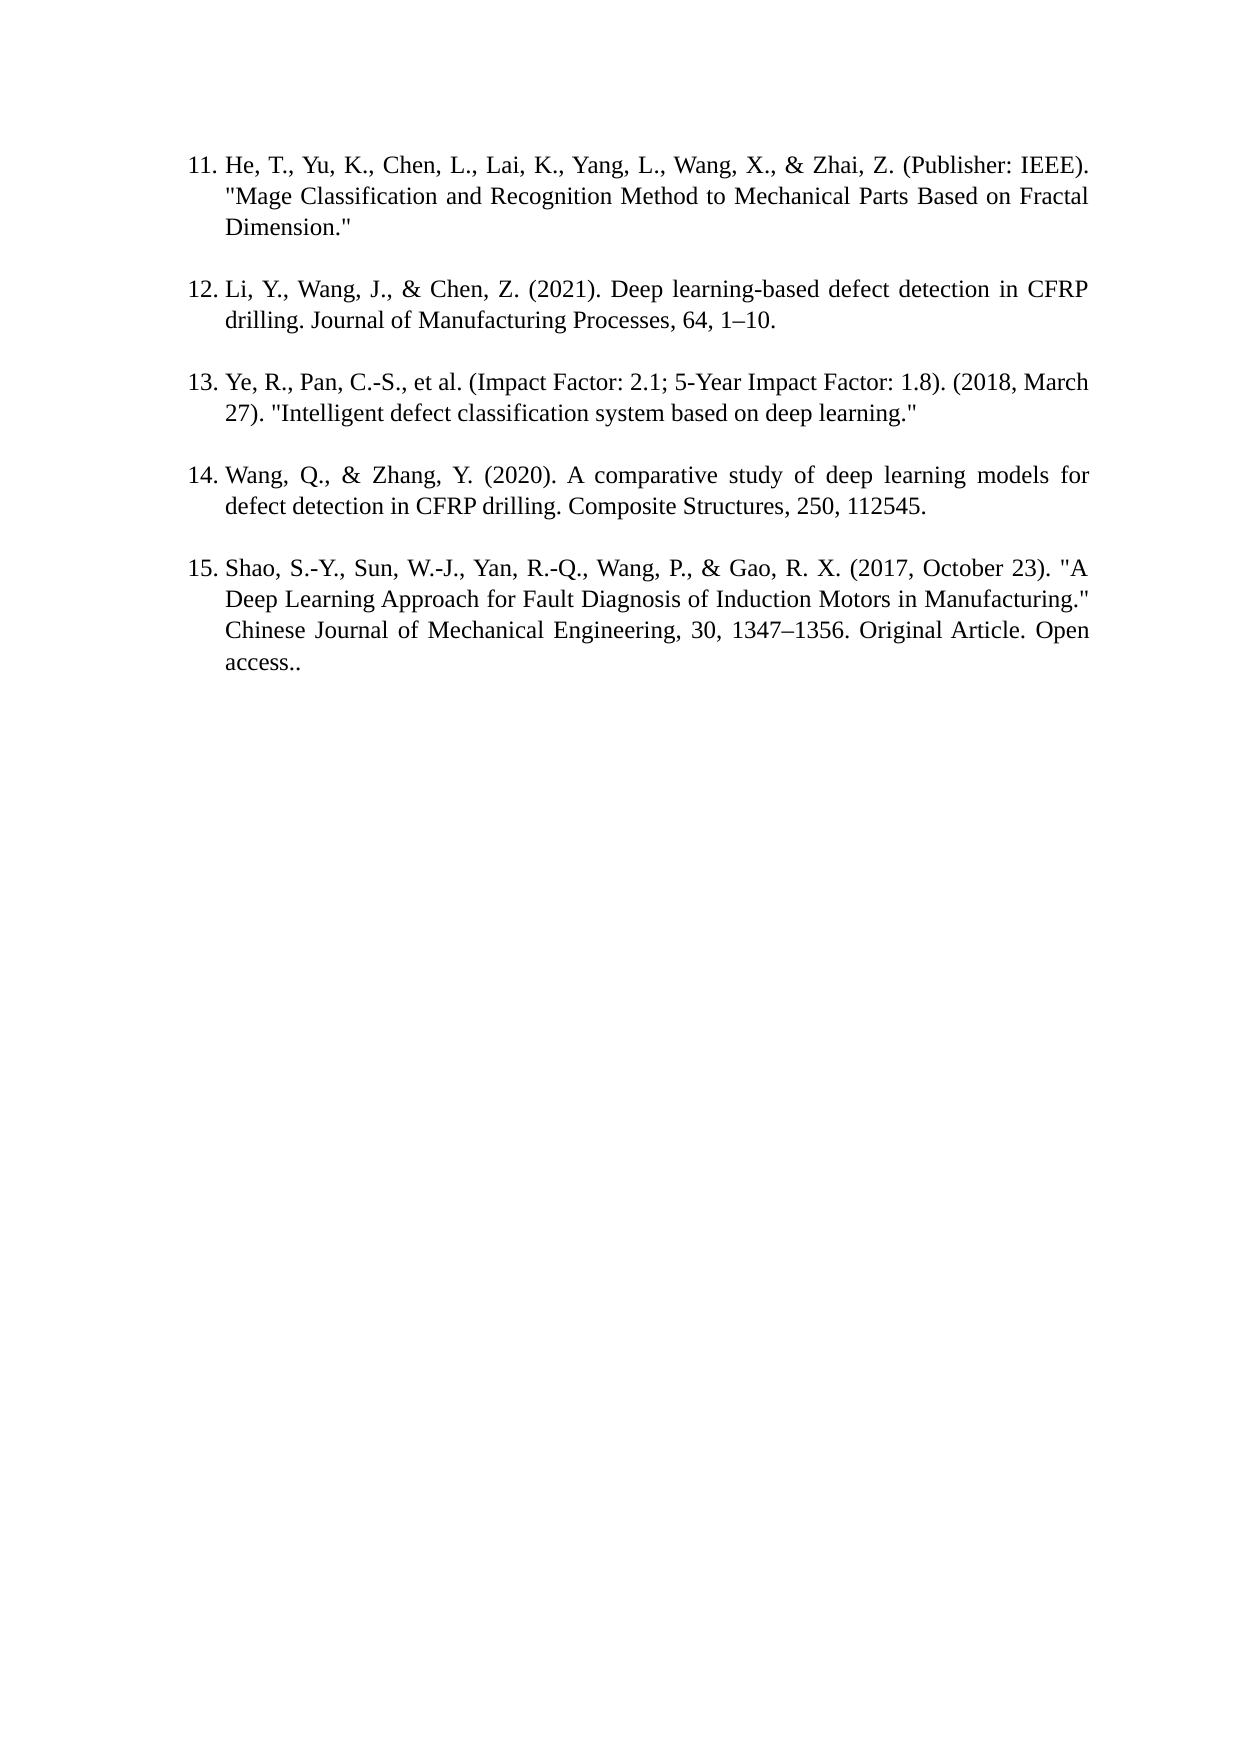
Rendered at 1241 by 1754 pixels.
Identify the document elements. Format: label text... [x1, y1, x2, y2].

list Shao, S.-Y., Sun, W.-J., Yan, R.-Q., Wang, P., & Gao, R. X. (2017, October 23). "A Deep Learning Approach for Fault Diagnosis of Induction Motors in Manufacturing." Chinese Journal of Mechanical Engineering, 30, 1347–1356. Original Article. Open access.. [187, 553, 1090, 675]
list Ye, R., Pan, C.-S., et al. (Impact Factor: 2.1; 5-Year Impact Factor: 1.8). (2018, March 27). "Intelligent defect classification system based on deep learning." [187, 367, 1090, 427]
list Li, Y., Wang, J., & Chen, Z. (2021). Deep learning-based defect detection in CFRP drilling. Journal of Manufacturing Processes, 64, 1–10. [187, 274, 1090, 334]
list He, T., Yu, K., Chen, L., Lai, K., Yang, L., Wang, X., & Zhai, Z. (Publisher: IEEE). "Mage Classification and Recognition Method to Mechanical Parts Based on Fractal Dimension." [187, 150, 1090, 241]
list Wang, Q., & Zhang, Y. (2020). A comparative study of deep learning models for defect detection in CFRP drilling. Composite Structures, 250, 112545. [187, 460, 1090, 520]
